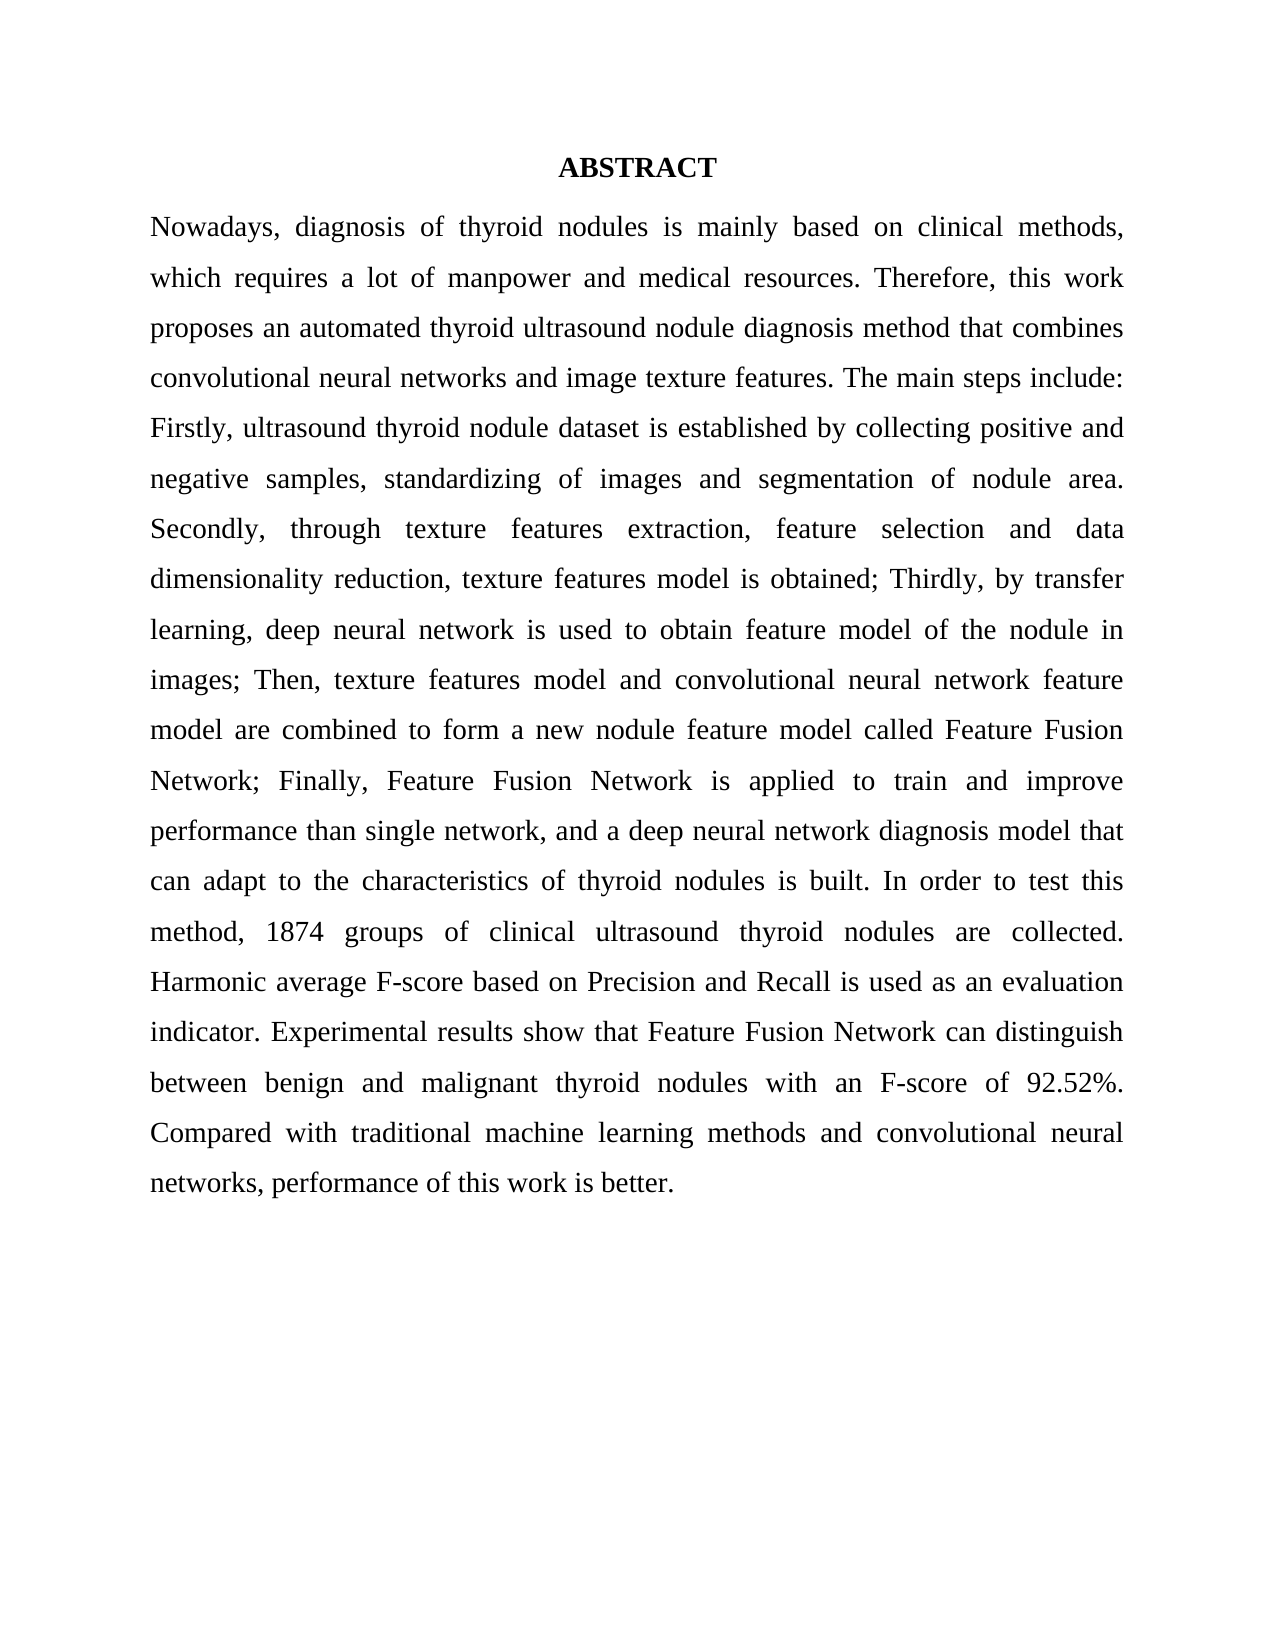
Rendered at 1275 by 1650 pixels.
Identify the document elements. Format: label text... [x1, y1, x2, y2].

text ABSTRACT [150, 150, 1125, 183]
text Nowadays, diagnosis of thyroid nodules is mainly based on clinical methods, which requires a lot of manpower and medical resources. Therefore, this work proposes an automated thyroid ultrasound nodule diagnosis method that combines convolutional neural networks and image texture features. The main steps include: Firstly, ultrasound thyroid nodule dataset is established by collecting positive and negative samples, standardizing of images and segmentation of nodule area. Secondly, through texture features extraction, feature selection and data dimensionality reduction, texture features model is obtained; Thirdly, by transfer learning, deep neural network is used to obtain feature model of the nodule in images; Then, texture features model and convolutional neural network feature model are combined to form a new nodule feature model called Feature Fusion Network; Finally, Feature Fusion Network is applied to train and improve performance than single network, and a deep neural network diagnosis model that can adapt to the characteristics of thyroid nodules is built. In order to test this method, 1874 groups of clinical ultrasound thyroid nodules are collected. Harmonic average F-score based on Precision and Recall is used as an evaluation indicator. Experimental results show that Feature Fusion Network can distinguish between benign and malignant thyroid nodules with an F-score of 92.52%. Compared with traditional machine learning methods and convolutional neural networks, performance of this work is better. [150, 209, 1125, 1199]
